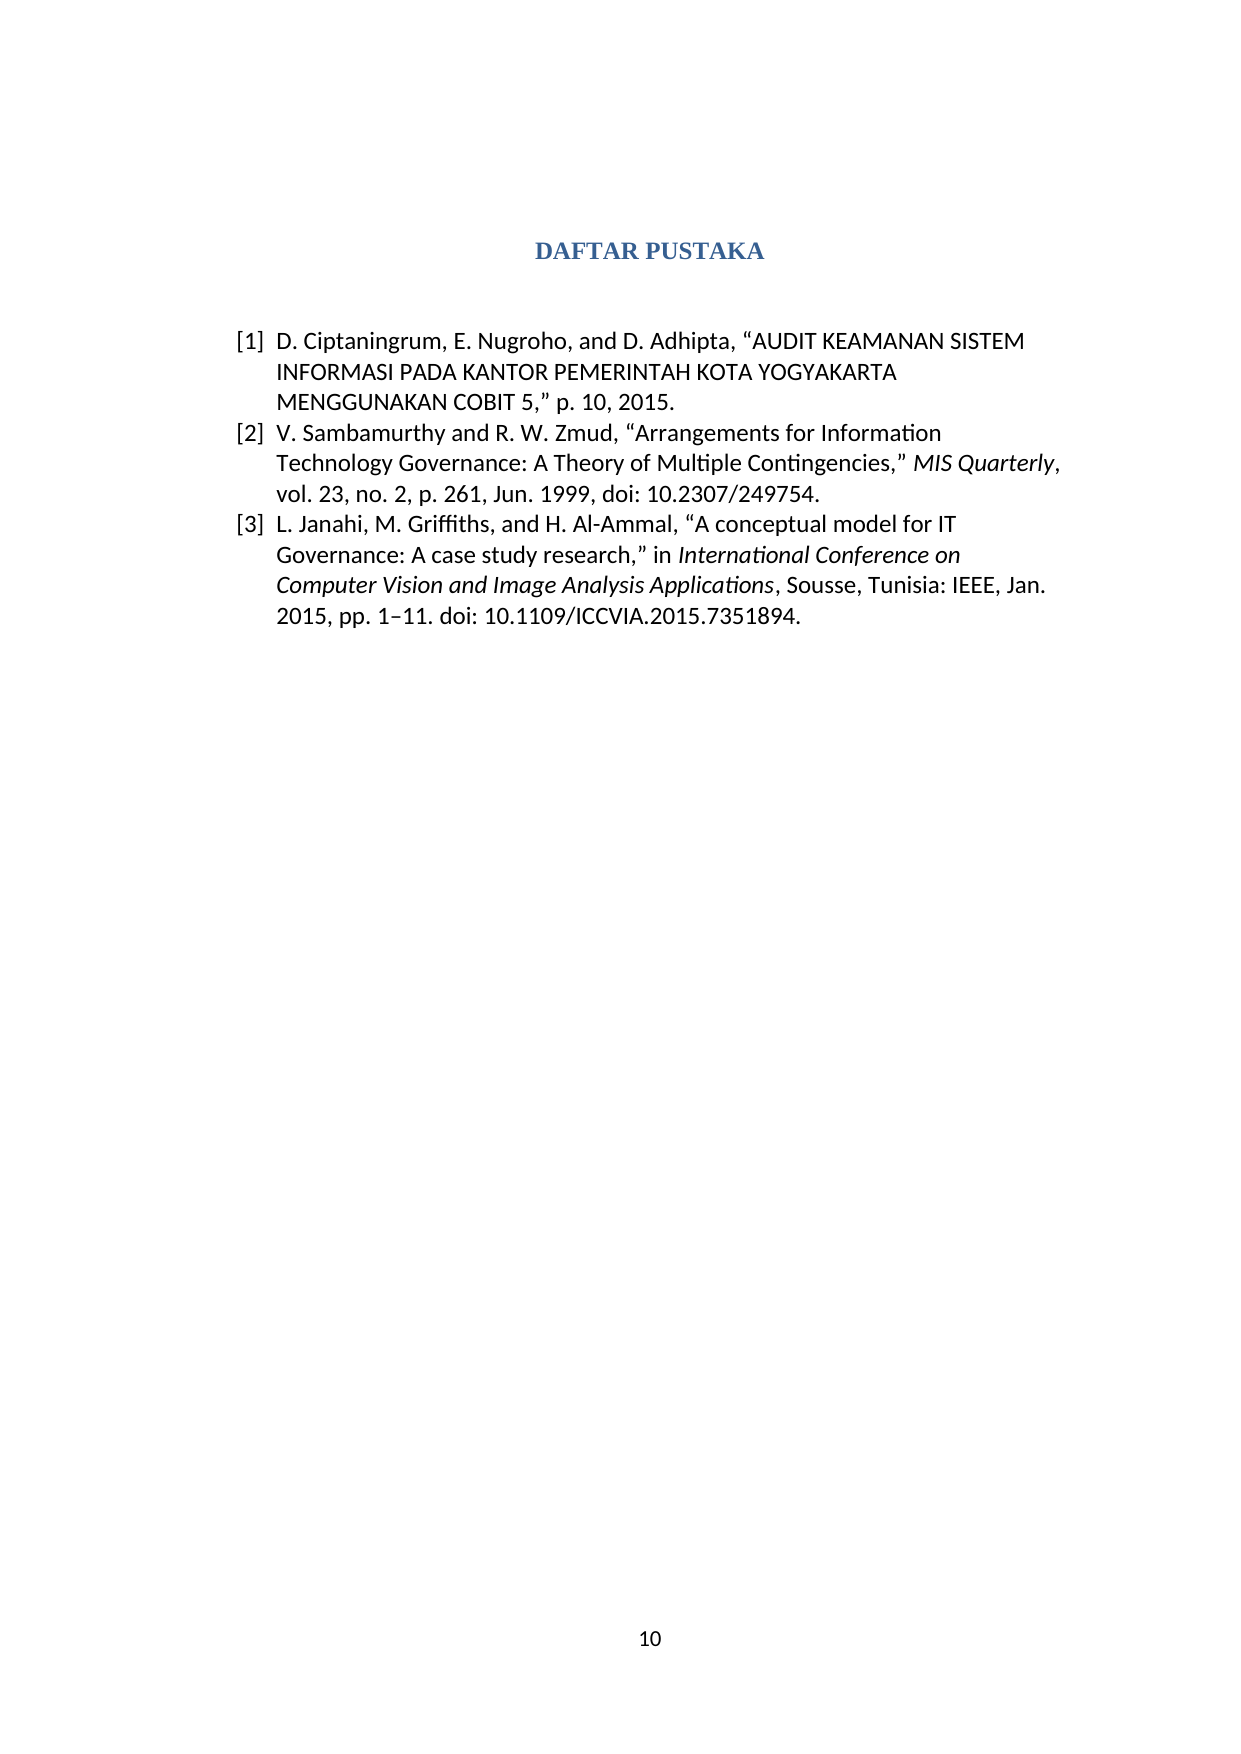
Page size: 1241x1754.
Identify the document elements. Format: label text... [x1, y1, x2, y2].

subtitle DAFTAR PUSTAKA [236, 236, 1063, 265]
text [2] V. Sambamurthy and R. W. Zmud, “Arrangements for Information Technology Governance: A Theory of Multiple Contingencies,” MIS Quarterly, vol. 23, no. 2, p. 261, Jun. 1999, doi: 10.2307/249754. [236, 417, 1063, 508]
text [1] D. Ciptaningrum, E. Nugroho, and D. Adhipta, “AUDIT KEAMANAN SISTEM INFORMASI PADA KANTOR PEMERINTAH KOTA YOGYAKARTA MENGGUNAKAN COBIT 5,” p. 10, 2015. [236, 325, 1063, 417]
text [3] L. Janahi, M. Griffiths, and H. Al-Ammal, “A conceptual model for IT Governance: A case study research,” in International Conference on Computer Vision and Image Analysis Applications, Sousse, Tunisia: IEEE, Jan. 2015, pp. 1–11. doi: 10.1109/ICCVIA.2015.7351894. [236, 508, 1063, 631]
